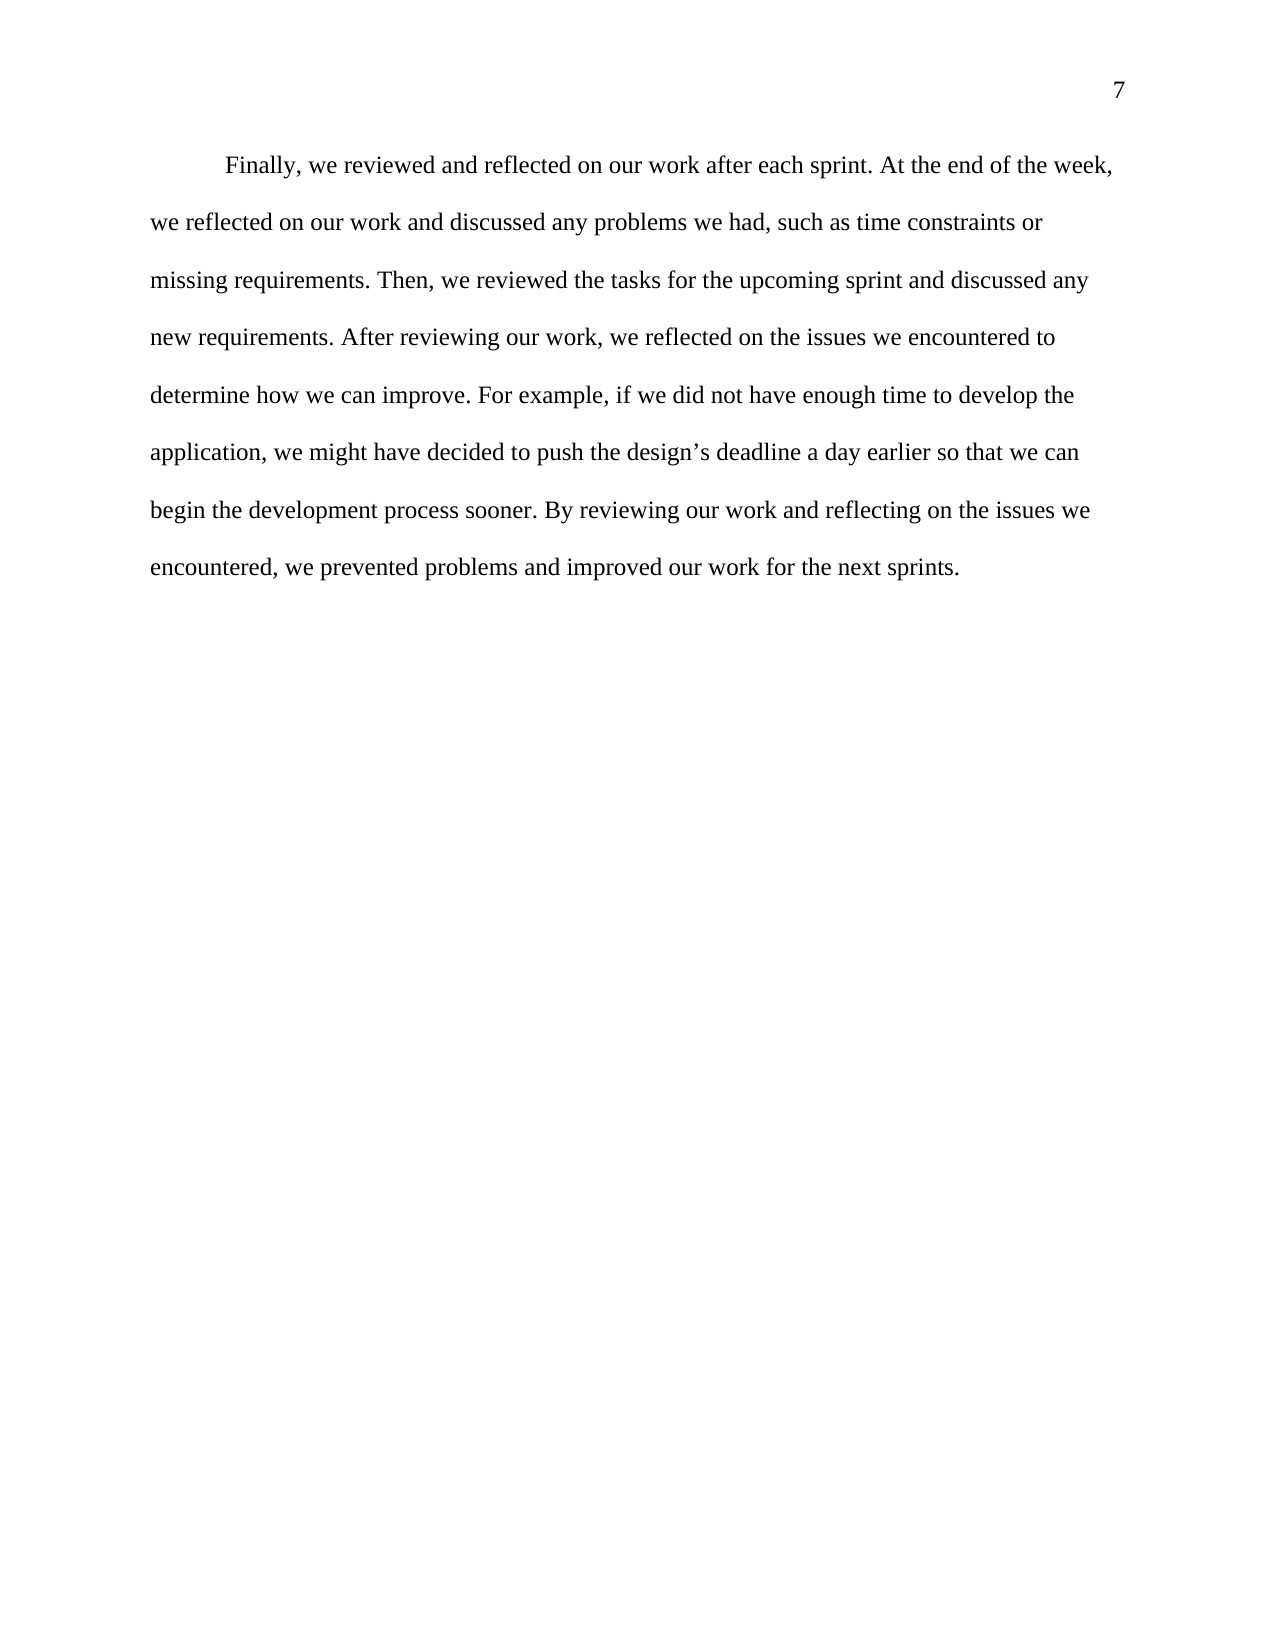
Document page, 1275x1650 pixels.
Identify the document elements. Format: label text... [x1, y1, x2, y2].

text Finally, we reviewed and reflected on our work after each sprint. At the end of the week, we reflected on our work and discussed any problems we had, such as time constraints or missing requirements. Then, we reviewed the tasks for the upcoming sprint and discussed any new requirements. After reviewing our work, we reflected on the issues we encountered to determine how we can improve. For example, if we did not have enough time to develop the application, we might have decided to push the design’s deadline a day earlier so that we can begin the development process sooner. By reviewing our work and reflecting on the issues we encountered, we prevented problems and improved our work for the next sprints. [150, 150, 1125, 581]
